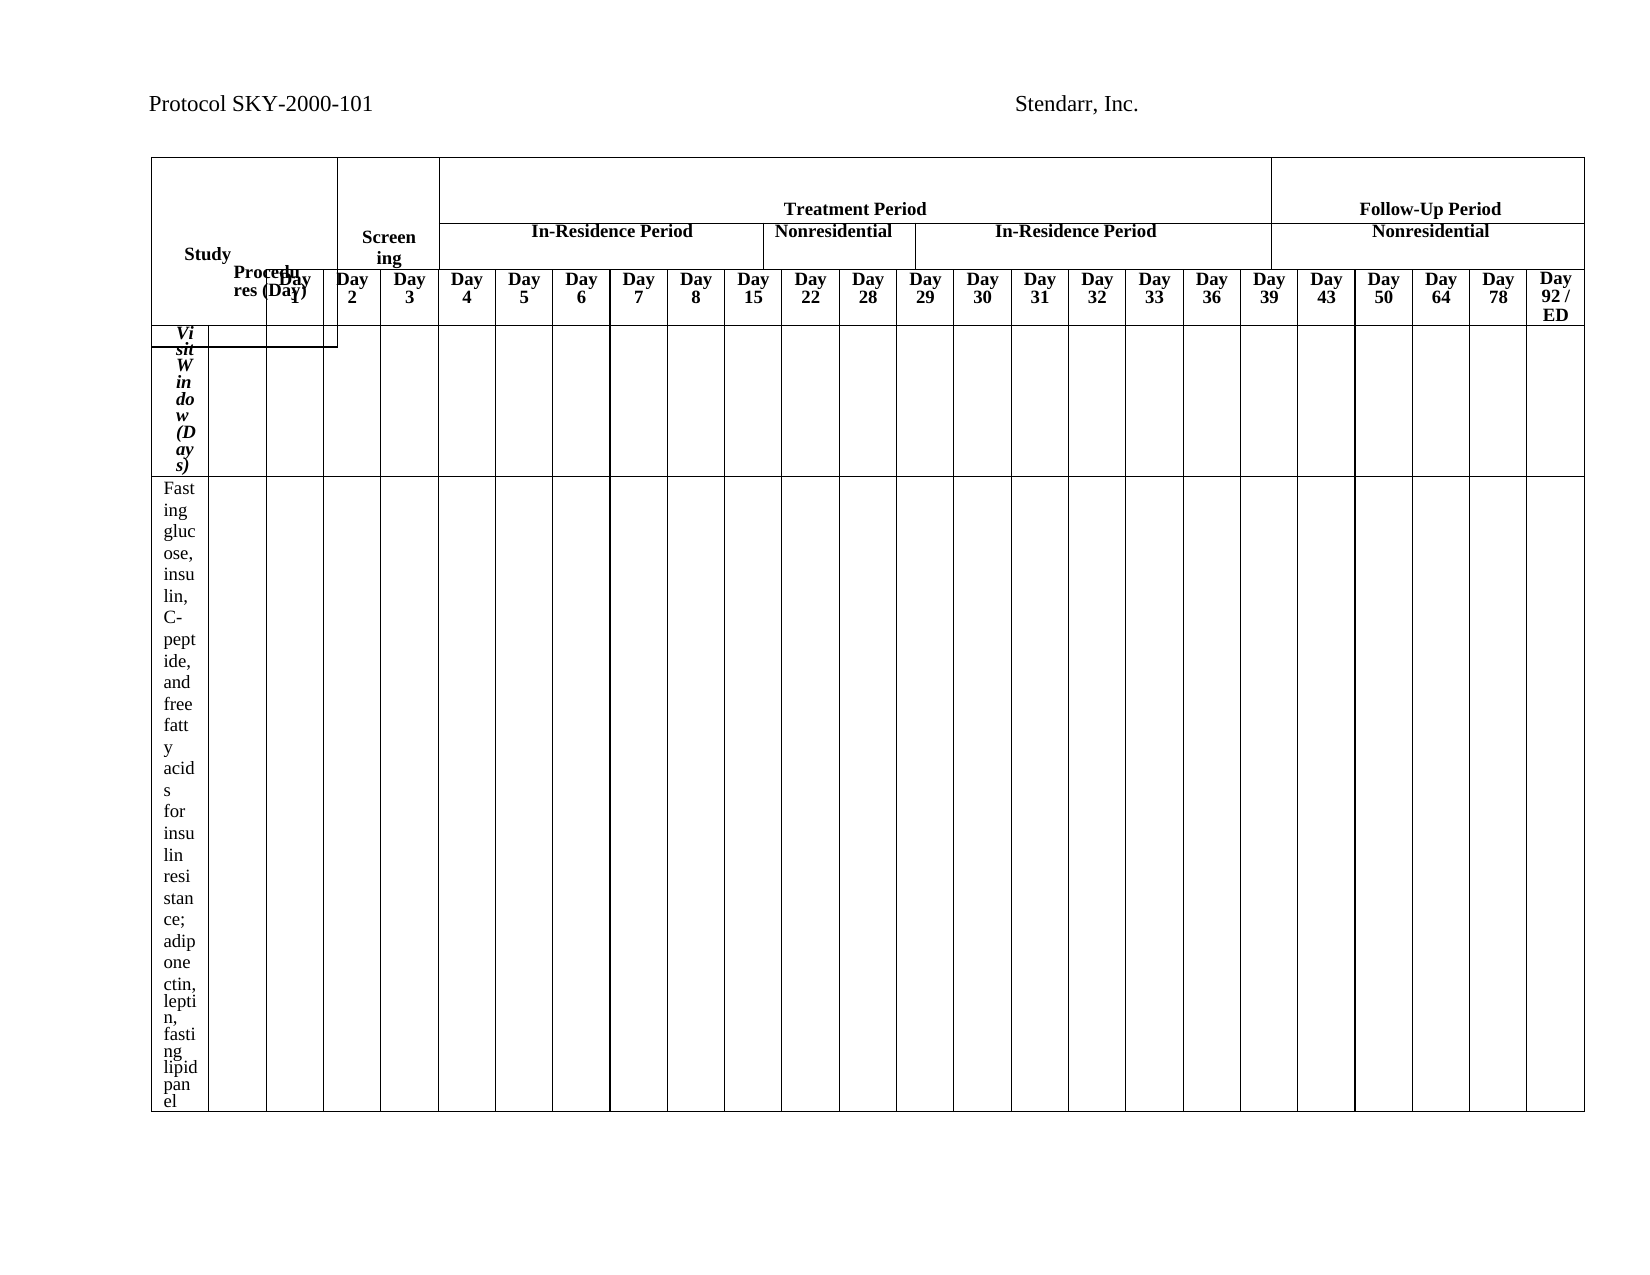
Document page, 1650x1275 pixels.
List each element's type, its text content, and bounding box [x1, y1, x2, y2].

table_cell Day 28 [840, 270, 896, 325]
table_cell [1298, 326, 1354, 476]
table_cell [1069, 477, 1125, 1111]
table_cell [1356, 326, 1412, 476]
table_cell Day 8 [668, 270, 724, 325]
table_cell [840, 326, 896, 476]
table_cell Day 6 [553, 270, 609, 325]
table_cell Day 50 [1356, 270, 1412, 325]
table_cell [1413, 326, 1469, 476]
table_cell [1184, 477, 1240, 1111]
table_cell [897, 326, 953, 476]
table_cell [267, 348, 323, 476]
table_cell Day 1 [267, 270, 323, 325]
table_cell Day 2 [338, 270, 380, 325]
table_cell [1069, 326, 1125, 476]
table_cell [267, 477, 323, 1111]
table_cell [553, 326, 609, 476]
table_cell [1527, 326, 1584, 476]
table_header Follow-Up Period [1272, 158, 1584, 223]
table_cell Nonresidential [1272, 224, 1584, 269]
table_cell [725, 477, 781, 1111]
table_cell Day 30 [954, 270, 1011, 325]
table_cell [1470, 326, 1526, 476]
table_cell Day 15 [725, 270, 781, 325]
table_cell Day 31 [1012, 270, 1068, 325]
table_cell In-Residence Period [916, 224, 1271, 269]
table_cell [1012, 326, 1068, 476]
table_cell [267, 326, 323, 346]
table_cell Day 36 [1184, 270, 1240, 325]
table_cell In-Residence Period [440, 224, 763, 269]
table_cell [668, 326, 724, 476]
table_cell [209, 477, 266, 1111]
table_cell [840, 477, 896, 1111]
table_cell [954, 326, 1011, 476]
table_cell [725, 326, 781, 476]
table_cell [496, 477, 552, 1111]
table_cell Day 64 [1413, 270, 1469, 325]
table_cell Day 33 [1126, 270, 1183, 325]
table_cell [439, 477, 495, 1111]
table_cell [782, 477, 839, 1111]
table_cell [611, 477, 667, 1111]
table_cell [1413, 477, 1469, 1111]
table_cell Day 2 [324, 270, 337, 325]
table_cell [1184, 326, 1240, 476]
table_cell Day 29 [897, 270, 953, 325]
table_cell Day 3 [381, 270, 438, 325]
table_cell [782, 326, 839, 476]
table_header Screening [338, 158, 439, 269]
table_cell [324, 477, 380, 1111]
table_cell Day 92 / ED [1527, 270, 1584, 325]
table_header Study Procedures (Day) [152, 158, 337, 325]
table_cell Day 22 [782, 270, 839, 325]
table_cell Day 39 [1241, 270, 1297, 325]
table_cell Day 7 [611, 270, 667, 325]
table_cell [1241, 477, 1297, 1111]
table_cell [1356, 477, 1412, 1111]
table_cell Day 32 [1069, 270, 1125, 325]
table_cell Day 43 [1298, 270, 1354, 325]
table_cell [496, 326, 552, 476]
table_cell [1527, 477, 1584, 1111]
table_cell Day 5 [496, 270, 552, 325]
table_cell [1126, 326, 1183, 476]
table_cell [1298, 477, 1354, 1111]
table_cell Fasting glucose, insulin, C-peptide, and free fatty acids for insulin resistance; adiponectin, leptin, fasting lipid panel [152, 477, 208, 1111]
table_cell [611, 326, 667, 476]
table_header Treatment Period [440, 158, 1271, 223]
table_cell [324, 326, 380, 476]
table_cell Day 78 [1470, 270, 1526, 325]
table_cell [1241, 326, 1297, 476]
table_cell Day 4 [439, 270, 495, 325]
table_cell [668, 477, 724, 1111]
table_cell [381, 326, 438, 476]
table_cell [381, 477, 438, 1111]
table_cell [1470, 477, 1526, 1111]
table_cell [1126, 477, 1183, 1111]
table_cell [209, 326, 266, 346]
table_cell [954, 477, 1011, 1111]
table_cell [897, 477, 953, 1111]
table_cell [1012, 477, 1068, 1111]
table_cell [553, 477, 609, 1111]
table_cell Visit Window (Days) [152, 348, 208, 476]
table_cell Nonresidential [764, 224, 915, 269]
table_cell [439, 326, 495, 476]
table_cell [209, 348, 266, 476]
